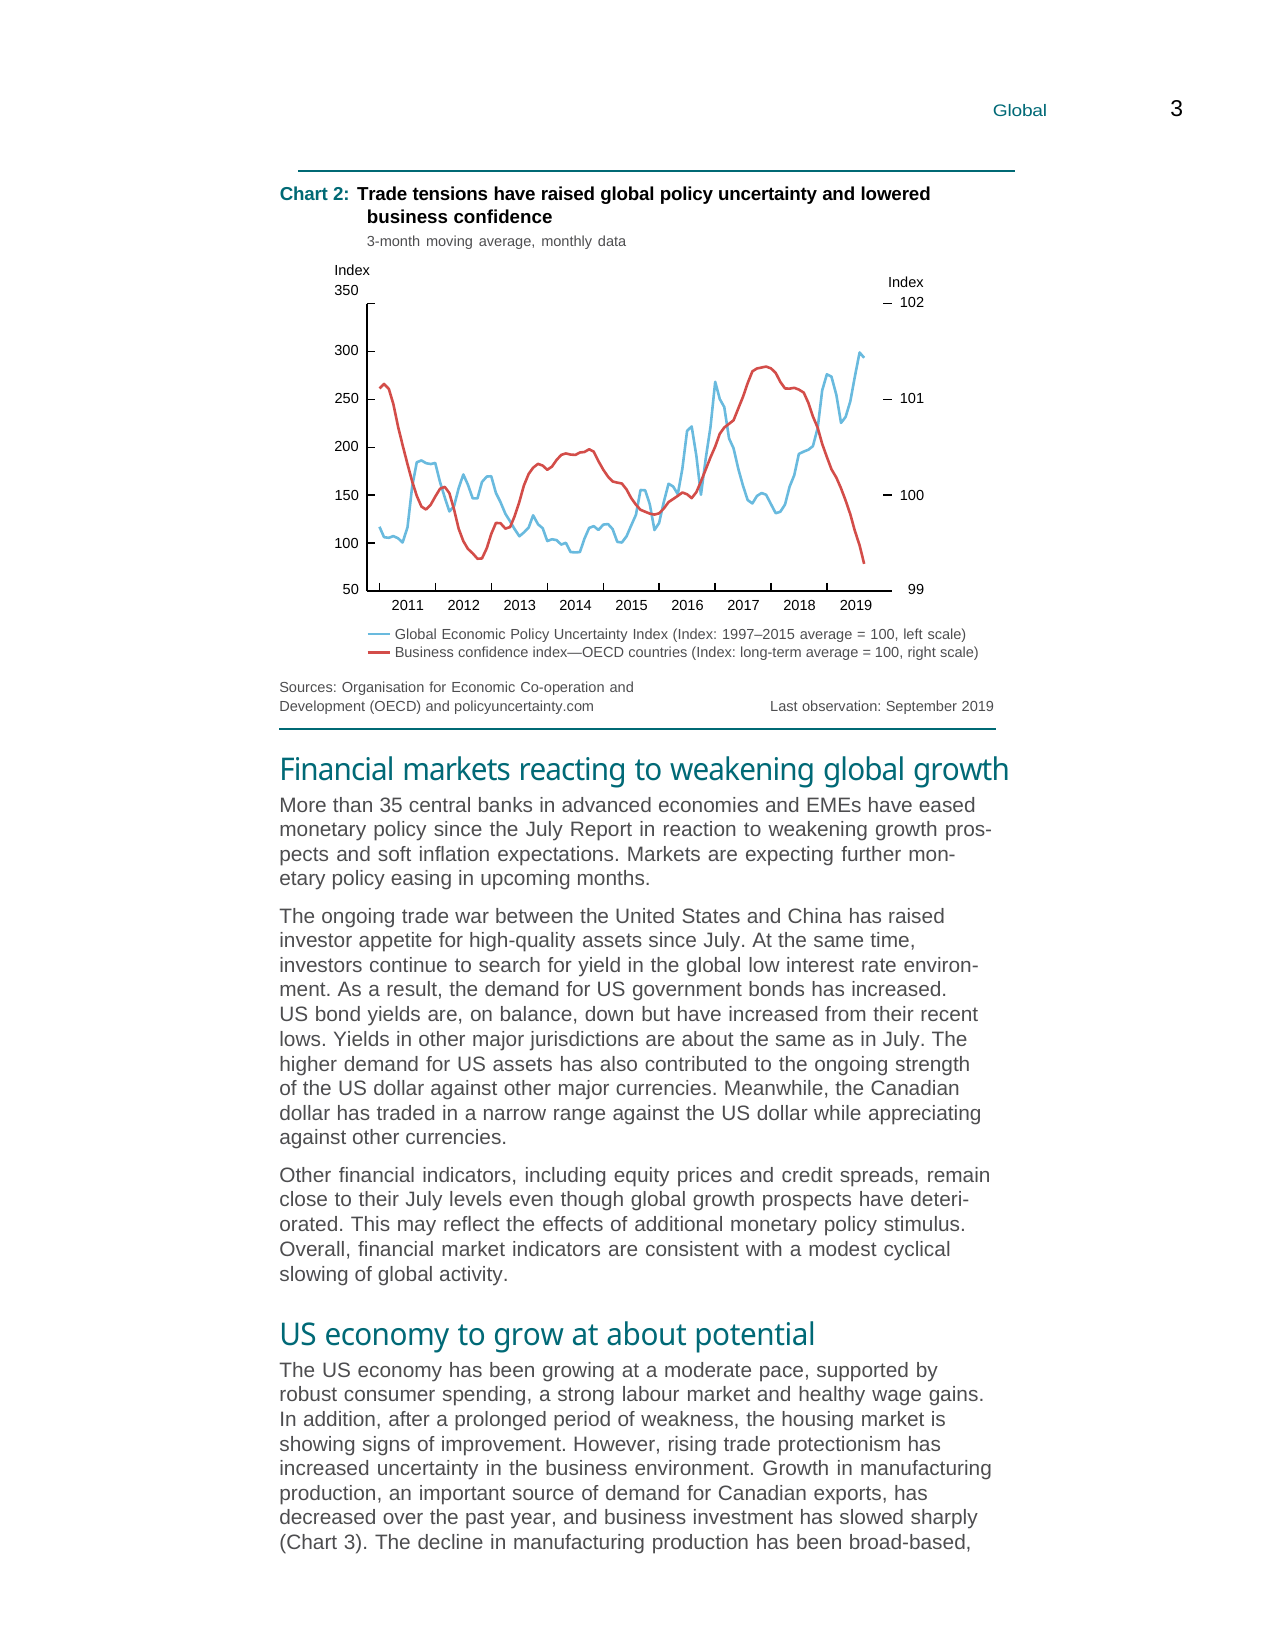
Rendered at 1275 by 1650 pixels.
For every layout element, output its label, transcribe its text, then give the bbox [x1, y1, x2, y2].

text 250 101 [69, 390, 1189, 407]
text 200 [334, 438, 1204, 455]
text Chart 2: Trade tensions have raised global policy uncertainty and lowered business confidence [279, 183, 994, 227]
subtitle Financial markets reacting to weakening global growth [279, 747, 1204, 789]
text 50 99 [69, 582, 1198, 598]
text More than 35 central banks in advanced economies and EMEs have eased monetary policy since the July Report in reaction to weakening growth pros- pects and soft inflation expectations. Markets are expecting further mon- etary policy easing in upcoming months. [279, 792, 999, 890]
text Other financial indicators, including equity prices and credit spreads, remain close to their July levels even though global growth prospects have deteri- orated. This may reflect the effects of additional monetary policy stimulus. [279, 1163, 999, 1236]
text 100 [334, 534, 1204, 551]
text 2011 2012 2013 2014 2015 2016 2017 2018 2019 [69, 598, 1194, 613]
text 3-month moving average, monthly data [367, 232, 1204, 249]
text Development (OECD) and policyuncertainty.com Last observation: September 2019 [279, 698, 1204, 714]
text 150 100 [69, 486, 1189, 503]
text 300 [334, 342, 1204, 358]
text US bond yields are, on balance, down but have increased from their recent lows. Yields in other major jurisdictions are about the same as in July. The higher demand for US assets has also contributed to the ongoing strength of the US dollar against other major currencies. Meanwhile, the Canadian dollar has traded in a narrow range against the US dollar while appreciating against other currencies. [279, 1002, 985, 1149]
text Index 350 [334, 262, 372, 298]
text Index 102 [888, 274, 926, 310]
text Overall, financial market indicators are consistent with a modest cyclical slowing of global activity. [279, 1237, 994, 1285]
subtitle US economy to grow at about potential [279, 1312, 1204, 1354]
text The US economy has been growing at a moderate pace, supported by robust consumer spending, a strong labour market and healthy wage gains. In addition, after a prolonged period of weakness, the housing market is showing signs of improvement. However, rising trade protectionism has increased uncertainty in the business environment. Growth in manufacturing production, an important source of demand for Canadian exports, has decreased over the past year, and business investment has slowed sharply (Chart 3). The decline in manufacturing production has been broad-based, [279, 1358, 995, 1554]
text The ongoing trade war between the United States and China has raised investor appetite for high-quality assets since July. At the same time, investors continue to search for yield in the global low interest rate environ- ment. As a result, the demand for US government bonds has increased. [279, 903, 994, 1001]
text Sources: Organisation for Economic Co-operation and [279, 679, 1204, 696]
text Global Economic Policy Uncertainty Index (Index: 1997–2015 average = 100, left scale) Business confidence index—OECD countries (Index: long-term average = 100, right scale) [394, 625, 1023, 661]
